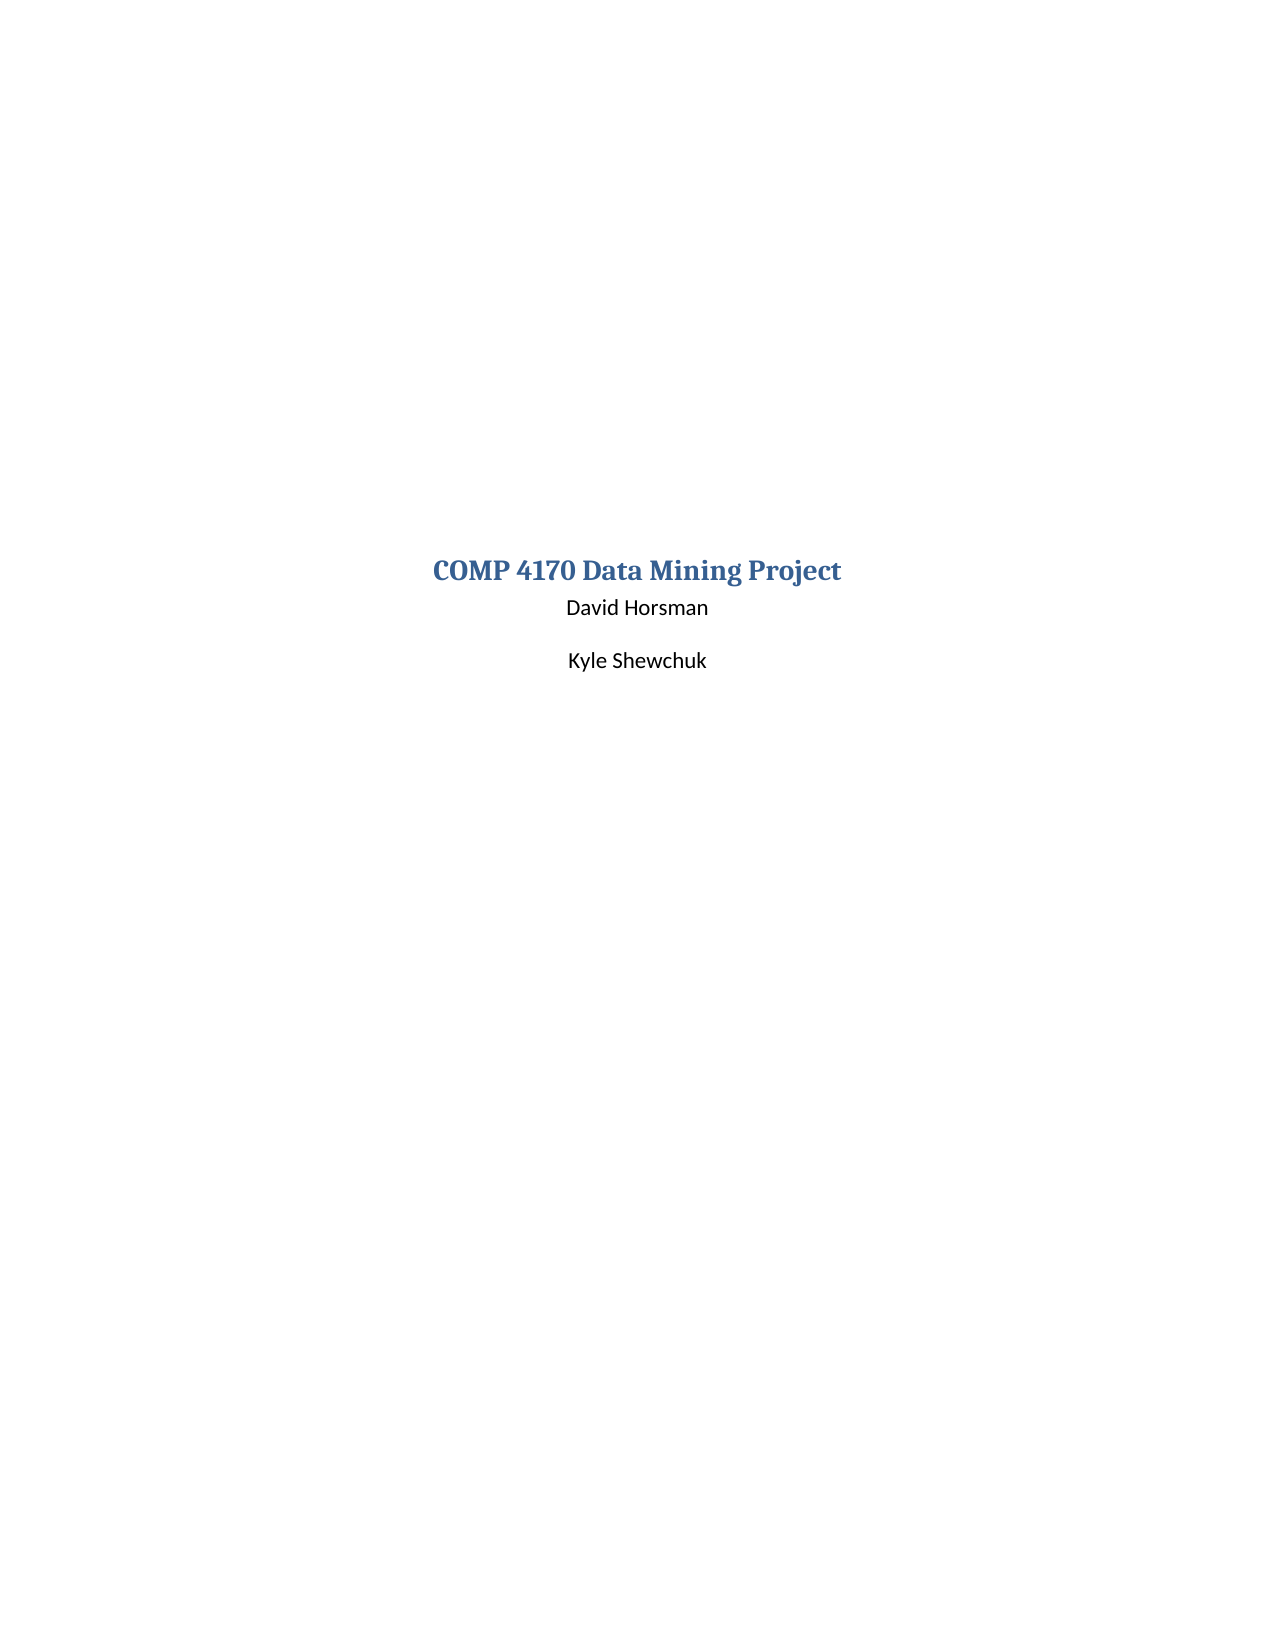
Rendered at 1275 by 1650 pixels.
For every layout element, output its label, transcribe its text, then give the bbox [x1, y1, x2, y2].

text David Horsman [150, 593, 1125, 621]
subtitle COMP 4170 Data Mining Project [150, 554, 1125, 588]
text Kyle Shewchuk [150, 646, 1125, 674]
